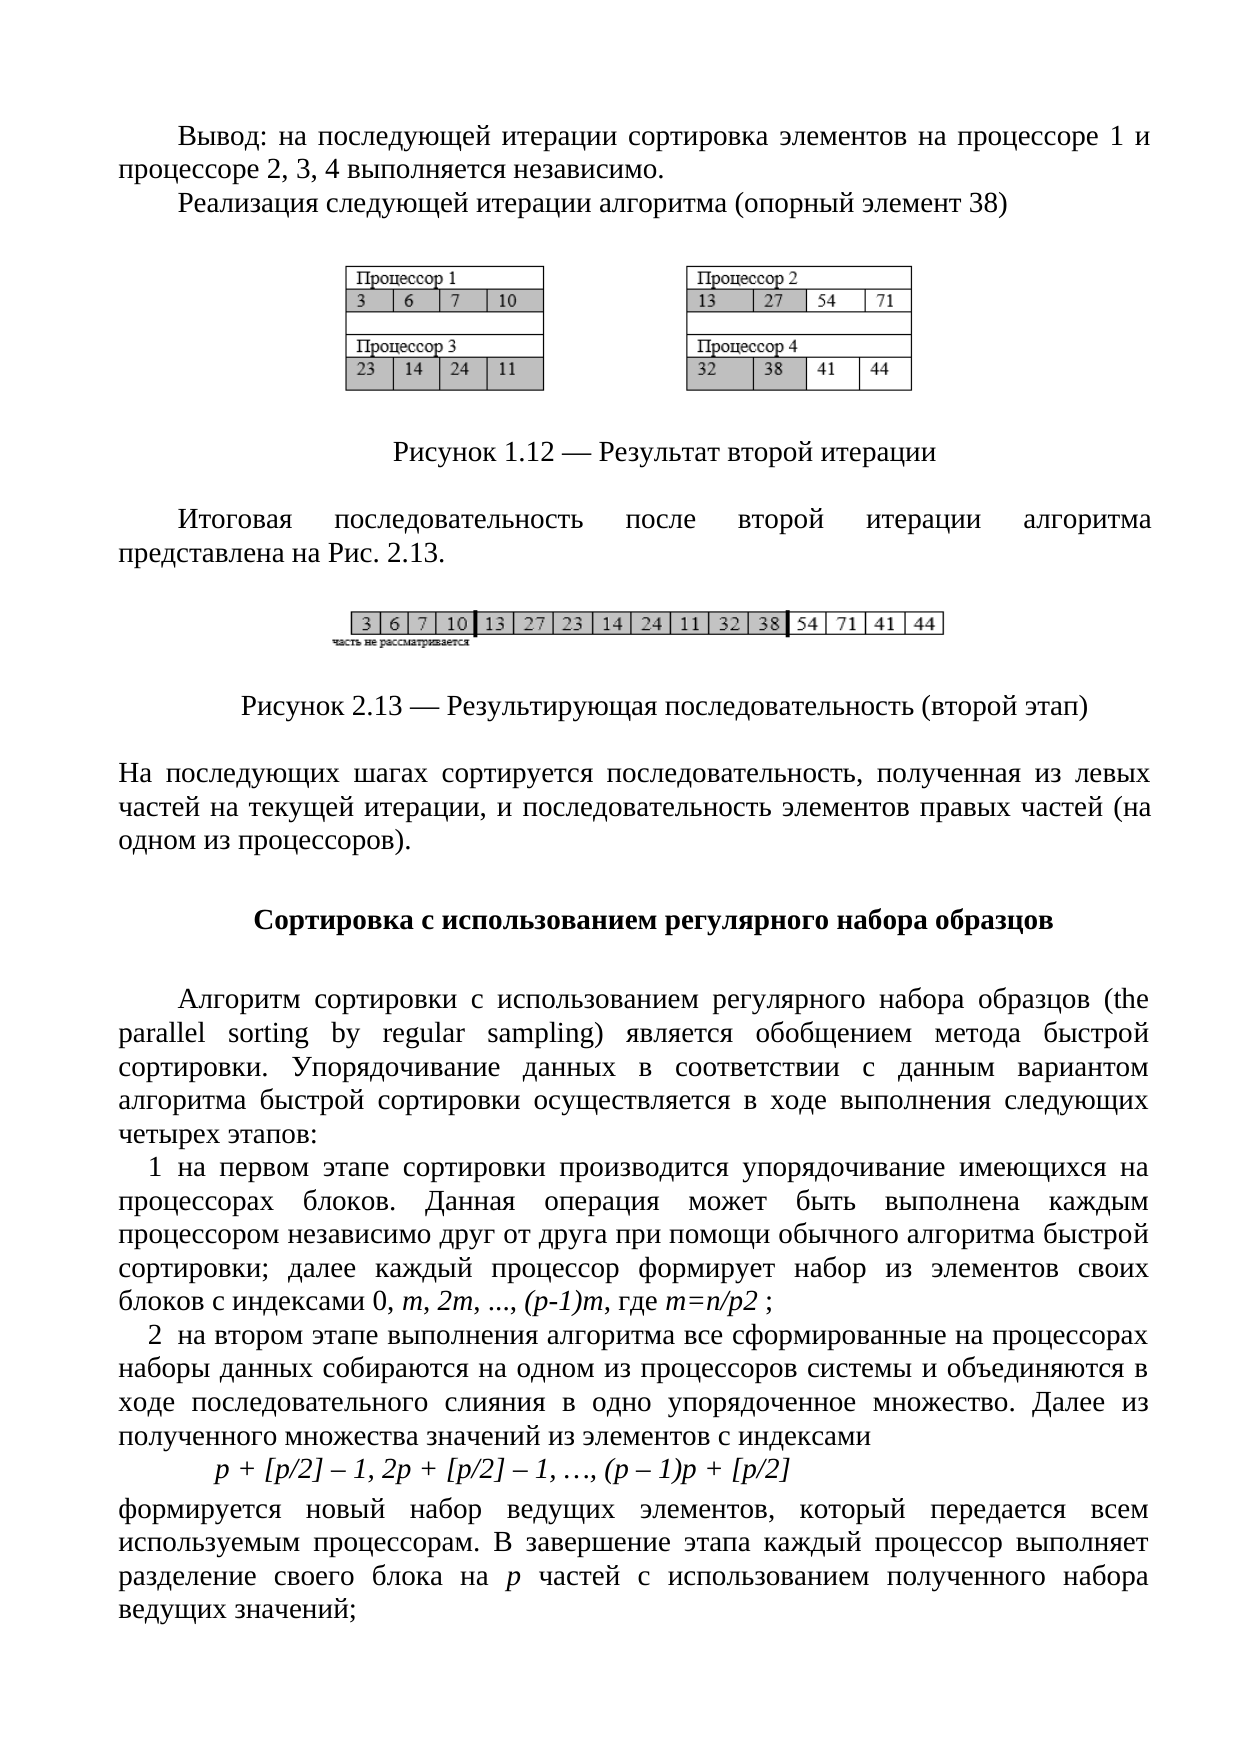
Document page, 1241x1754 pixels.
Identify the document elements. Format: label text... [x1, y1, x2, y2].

text Реализация следующей итерации алгоритма (опорный элемент 38) [118, 185, 1152, 219]
text Рисунок 1.12 — Результат второй итерации [118, 434, 1152, 468]
text Вывод: на последующей итерации сортировка элементов на процессоре 1 и процессоре 2, 3, 4 выполняется независимо. [118, 118, 1152, 185]
text Алгоритм сортировки с использованием регулярного набора образцов (the parallel sorting by regular sampling) является обобщением метода быстрой сортировки. Упорядочивание данных в соответствии с данным вариантом алгоритма быстрой сортировки осуществляется в ходе выполнения следующих четырех этапов: [118, 982, 1149, 1149]
text p + [p/2] – 1, 2p + [p/2] – 1, …, (p – 1)p + [p/2] [215, 1451, 1152, 1485]
picture [318, 602, 952, 655]
text формируется новый набор ведущих элементов, который передается всем используемым процессорам. В завершение этапа каждый процессор выполняет разделение своего блока на p частей с использованием полученного набора ведущих значений; [118, 1491, 1149, 1625]
text Итоговая последовательность после второй итерации алгоритма представлена на Рис. 2.13. [118, 502, 1152, 569]
text Сортировка с использованием регулярного набора образцов [155, 902, 1152, 936]
text На последующих шагах сортируется последовательность, полученная из левых частей на текущей итерации, и последовательность элементов правых частей (на одном из процессоров). [118, 755, 1152, 856]
picture [341, 258, 929, 401]
text Рисунок 2.13 — Результирующая последовательность (второй этап) [118, 688, 1152, 722]
list на втором этапе выполнения алгоритма все сформированные на процессорах наборы данных собираются на одном из процессоров системы и объединяются в ходе последовательного слияния в одно упорядоченное множество. Далее из полученного множества значений из элементов с индексами [118, 1317, 1149, 1451]
list на первом этапе сортировки производится упорядочивание имеющихся на процессорах блоков. Данная операция может быть выполнена каждым процессором независимо друг от друга при помощи обычного алгоритма быстрой сортировки; далее каждый процессор формирует набор из элементов своих блоков с индексами 0, m, 2m, ..., (p-1)m, где m=n/p2 ; [118, 1149, 1149, 1317]
